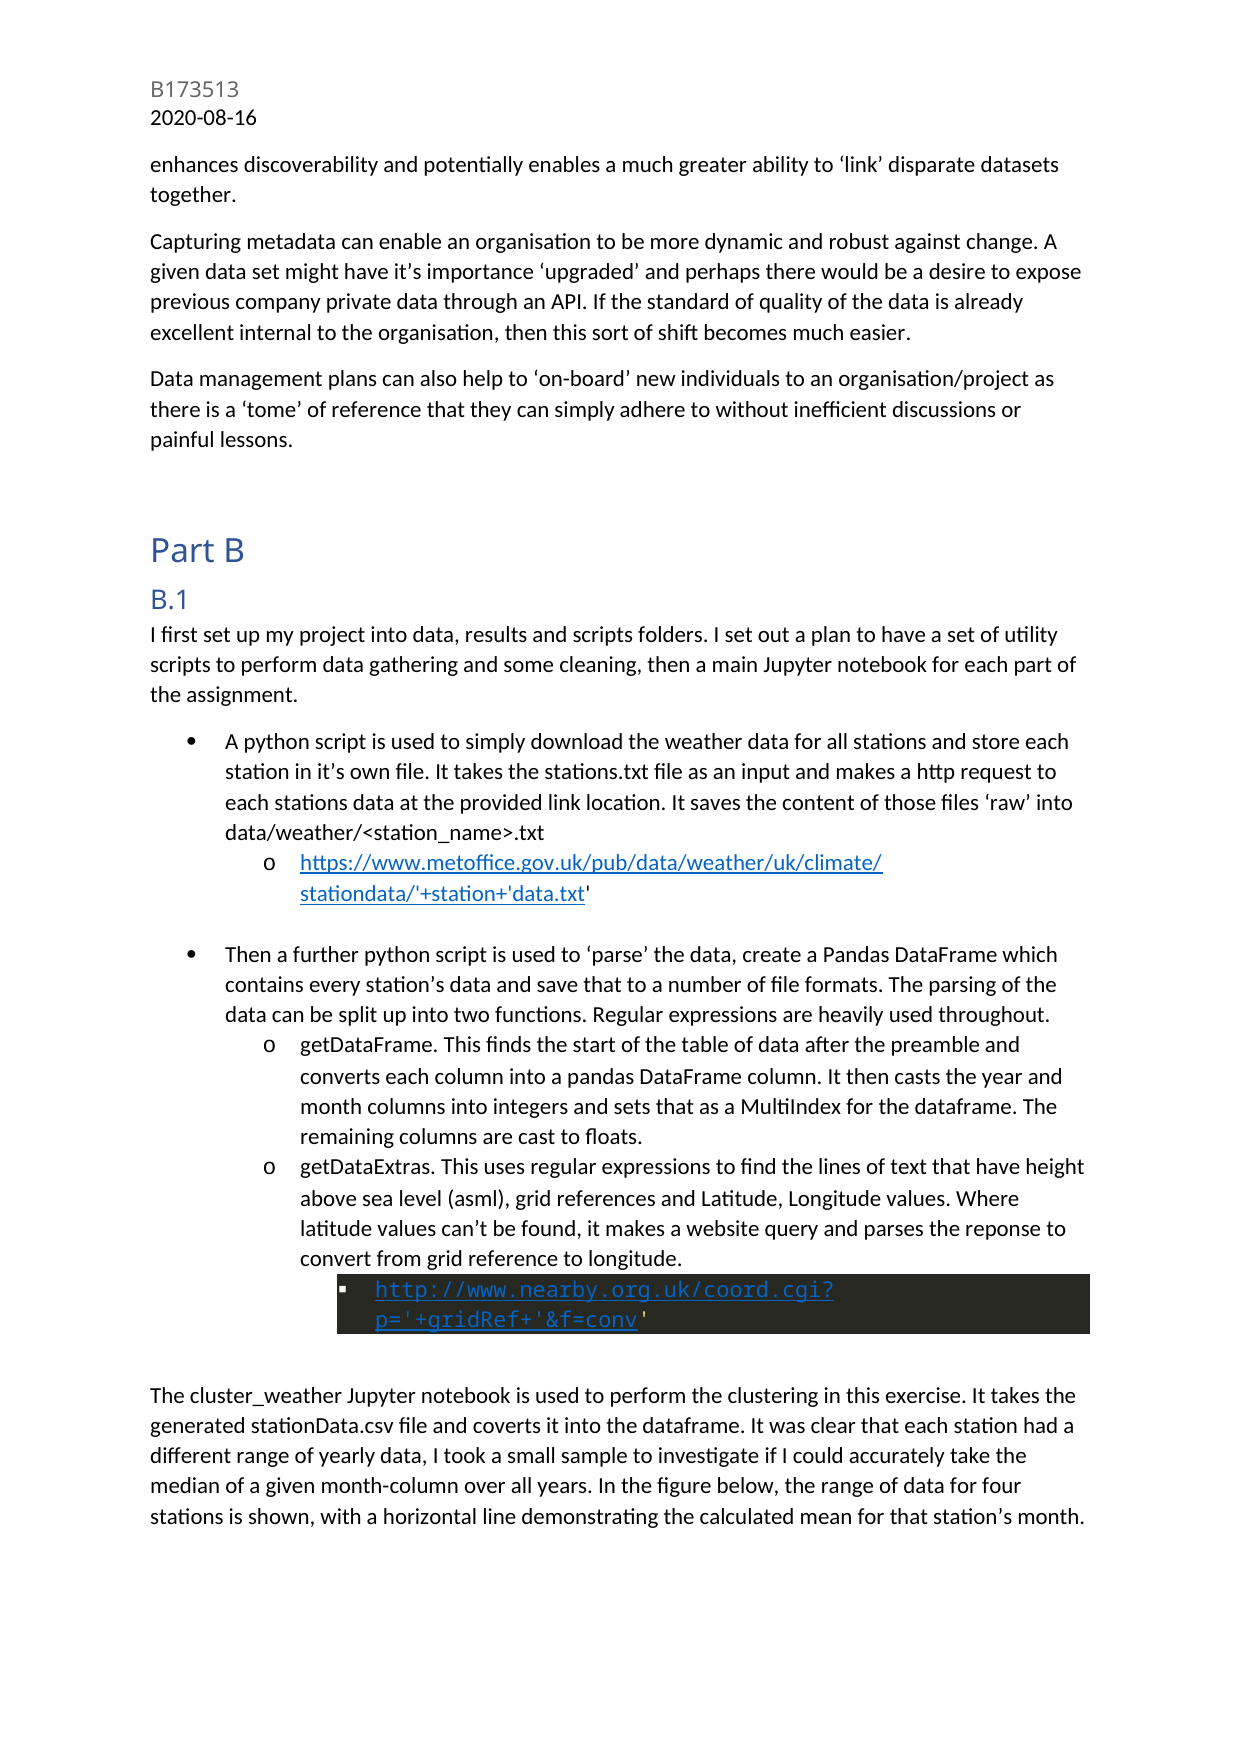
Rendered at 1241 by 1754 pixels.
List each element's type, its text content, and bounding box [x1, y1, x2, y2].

list http://www.nearby.org.uk/coord.cgi?p='+gridRef+'&f=conv' [337, 1274, 1090, 1334]
list getDataFrame. This finds the start of the table of data after the preamble and converts each column into a pandas DataFrame column. It then casts the year and month columns into integers and sets that as a MultiIndex for the dataframe. The remaining columns are cast to floats. [262, 1031, 1090, 1150]
subtitle Part B [150, 527, 1090, 572]
text Data management plans can also help to ‘on-board’ new individuals to an organisation/project as there is a ‘tome’ of reference that they can simply adhere to without inefficient discussions or painful lessons. [150, 364, 1090, 453]
text Capturing metadata can enable an organisation to be more dynamic and robust against change. A given data set might have it’s importance ‘upgraded’ and perhaps there would be a desire to expose previous company private data through an API. If the standard of quality of the data is already excellent internal to the organisation, then this sort of shift becomes much easier. [150, 227, 1090, 346]
list A python script is used to simply download the weather data for all stations and store each station in it’s own file. It takes the stations.txt file as an input and makes a http request to each stations data at the provided link location. It saves the content of those files ‘raw’ into data/weather/<station_name>.txt [187, 727, 1090, 846]
subtitle B.1 [150, 580, 1090, 617]
text I first set up my project into data, results and scripts folders. I set out a plan to have a set of utility scripts to perform data gathering and some cleaning, then a main Jupyter notebook for each part of the assignment. [150, 620, 1090, 708]
list https://www.metoffice.gov.uk/pub/data/weather/uk/climate/stationdata/'+station+'data.txt' [262, 848, 1090, 907]
list Then a further python script is used to ‘parse’ the data, create a Pandas DataFrame which contains every station’s data and save that to a number of file formats. The parsing of the data can be split up into two functions. Regular expressions are heavily used throughout. [187, 940, 1090, 1028]
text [150, 1381, 1090, 1530]
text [150, 150, 1090, 208]
list getDataExtras. This uses regular expressions to find the lines of text that have height above sea level (asml), grid references and Latitude, Longitude values. Where latitude values can’t be found, it makes a website query and parses the reponse to convert from grid reference to longitude. [262, 1152, 1090, 1272]
